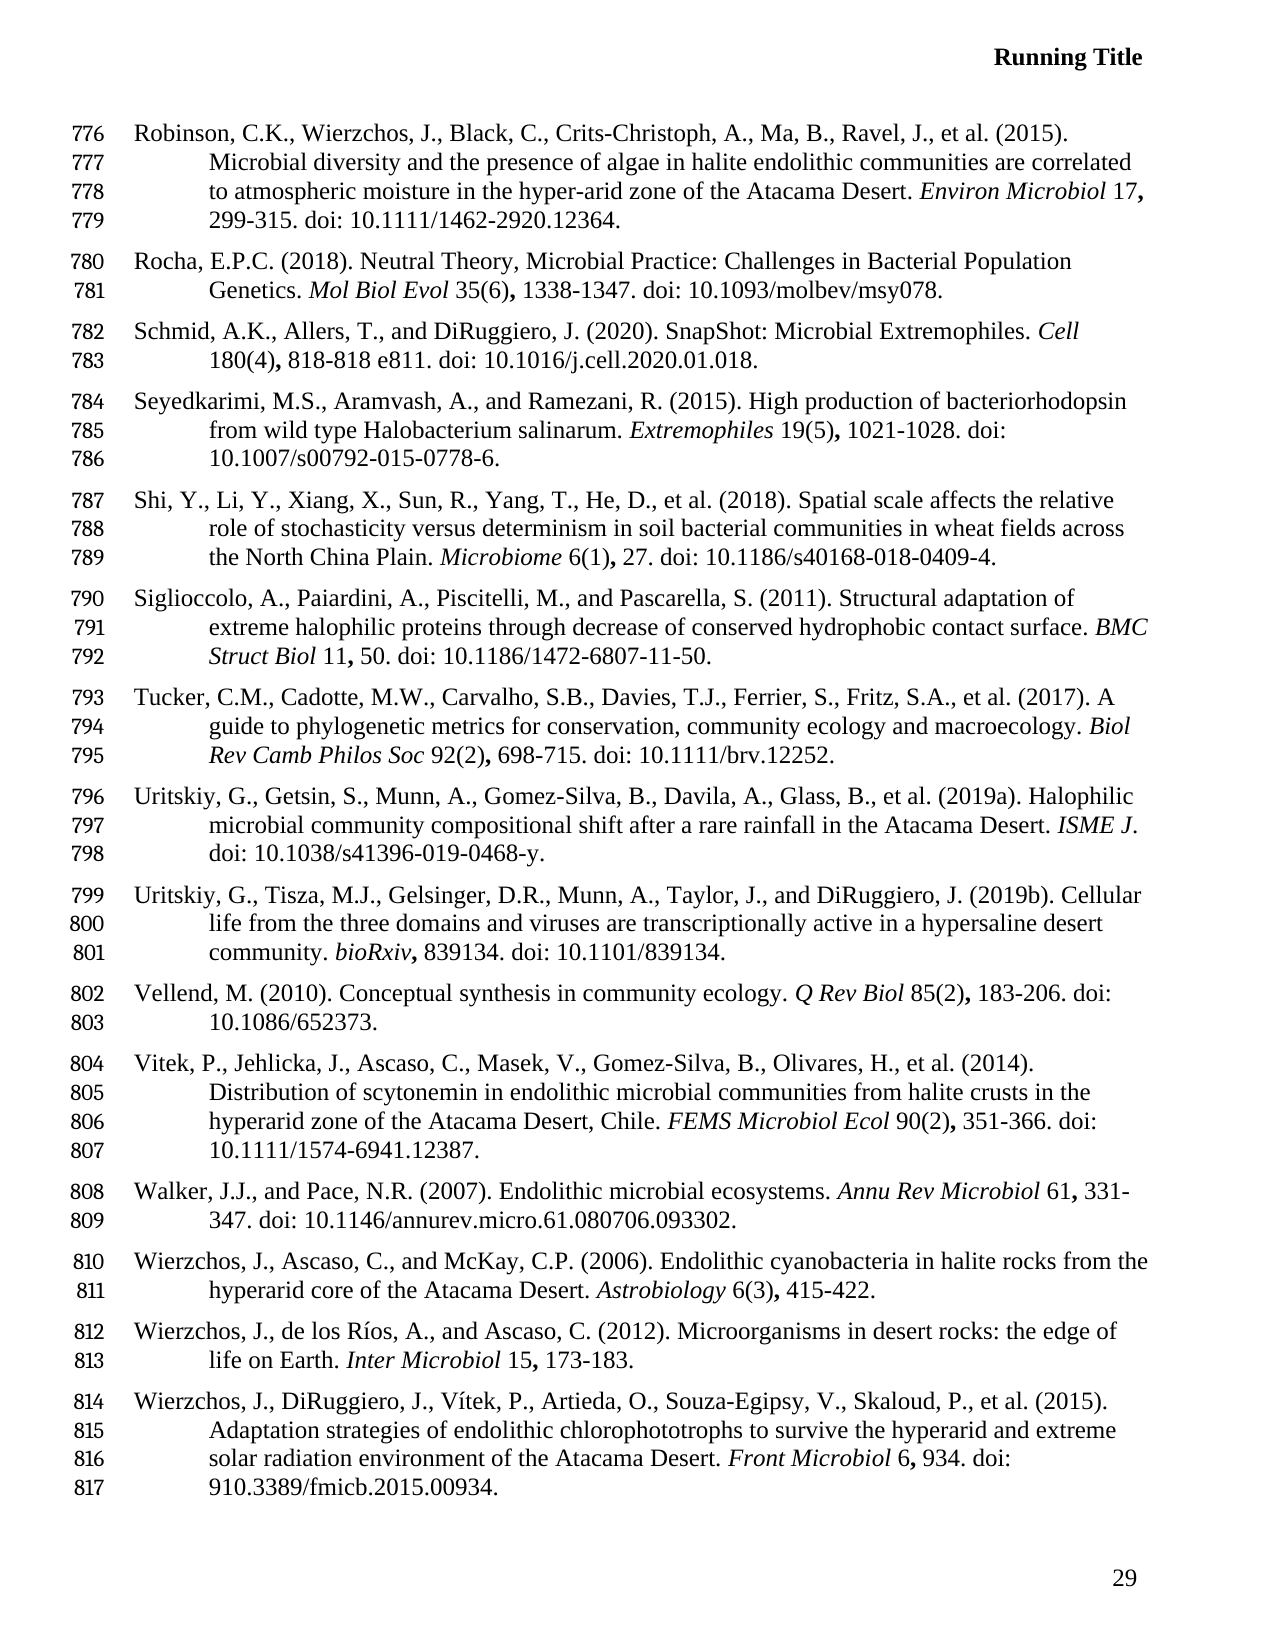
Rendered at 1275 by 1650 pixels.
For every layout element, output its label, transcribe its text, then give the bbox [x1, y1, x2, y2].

text Schmid, A.K., Allers, T., and DiRuggiero, J. (2020). SnapShot: Microbial Extremophiles. Cell 180(4), 818-818 e811. doi: 10.1016/j.cell.2020.01.018. [133, 316, 1152, 373]
text Tucker, C.M., Cadotte, M.W., Carvalho, S.B., Davies, T.J., Ferrier, S., Fritz, S.A., et al. (2017). A guide to phylogenetic metrics for conservation, community ecology and macroecology. Biol Rev Camb Philos Soc 92(2), 698-715. doi: 10.1111/brv.12252. [133, 682, 1152, 768]
text Walker, J.J., and Pace, N.R. (2007). Endolithic microbial ecosystems. Annu Rev Microbiol 61, 331-347. doi: 10.1146/annurev.micro.61.080706.093302. [133, 1176, 1152, 1233]
text Shi, Y., Li, Y., Xiang, X., Sun, R., Yang, T., He, D., et al. (2018). Spatial scale affects the relative role of stochasticity versus determinism in soil bacterial communities in wheat fields across the North China Plain. Microbiome 6(1), 27. doi: 10.1186/s40168-018-0409-4. [133, 485, 1152, 571]
text Wierzchos, J., Ascaso, C., and McKay, C.P. (2006). Endolithic cyanobacteria in halite rocks from the hyperarid core of the Atacama Desert. Astrobiology 6(3), 415-422. [133, 1246, 1152, 1303]
text Robinson, C.K., Wierzchos, J., Black, C., Crits-Christoph, A., Ma, B., Ravel, J., et al. (2015). Microbial diversity and the presence of algae in halite endolithic communities are correlated to atmospheric moisture in the hyper-arid zone of the Atacama Desert. Environ Microbiol 17, 299-315. doi: 10.1111/1462-2920.12364. [133, 118, 1152, 233]
text Seyedkarimi, M.S., Aramvash, A., and Ramezani, R. (2015). High production of bacteriorhodopsin from wild type Halobacterium salinarum. Extremophiles 19(5), 1021-1028. doi: 10.1007/s00792-015-0778-6. [133, 386, 1152, 472]
text Wierzchos, J., de los Ríos, A., and Ascaso, C. (2012). Microorganisms in desert rocks: the edge of life on Earth. Inter Microbiol 15, 173-183. [133, 1316, 1152, 1373]
text Vellend, M. (2010). Conceptual synthesis in community ecology. Q Rev Biol 85(2), 183-206. doi: 10.1086/652373. [133, 978, 1152, 1036]
text Uritskiy, G., Tisza, M.J., Gelsinger, D.R., Munn, A., Taylor, J., and DiRuggiero, J. (2019b). Cellular life from the three domains and viruses are transcriptionally active in a hypersaline desert community. bioRxiv, 839134. doi: 10.1101/839134. [133, 880, 1152, 966]
text Vitek, P., Jehlicka, J., Ascaso, C., Masek, V., Gomez-Silva, B., Olivares, H., et al. (2014). Distribution of scytonemin in endolithic microbial communities from halite crusts in the hyperarid zone of the Atacama Desert, Chile. FEMS Microbiol Ecol 90(2), 351-366. doi: 10.1111/1574-6941.12387. [133, 1048, 1152, 1163]
text Siglioccolo, A., Paiardini, A., Piscitelli, M., and Pascarella, S. (2011). Structural adaptation of extreme halophilic proteins through decrease of conserved hydrophobic contact surface. BMC Struct Biol 11, 50. doi: 10.1186/1472-6807-11-50. [133, 583, 1152, 670]
text Rocha, E.P.C. (2018). Neutral Theory, Microbial Practice: Challenges in Bacterial Population Genetics. Mol Biol Evol 35(6), 1338-1347. doi: 10.1093/molbev/msy078. [133, 246, 1152, 303]
text Wierzchos, J., DiRuggiero, J., Vítek, P., Artieda, O., Souza-Egipsy, V., Skaloud, P., et al. (2015). Adaptation strategies of endolithic chlorophototrophs to survive the hyperarid and extreme solar radiation environment of the Atacama Desert. Front Microbiol 6, 934. doi: 910.3389/fmicb.2015.00934. [133, 1386, 1152, 1501]
text Uritskiy, G., Getsin, S., Munn, A., Gomez-Silva, B., Davila, A., Glass, B., et al. (2019a). Halophilic microbial community compositional shift after a rare rainfall in the Atacama Desert. ISME J. doi: 10.1038/s41396-019-0468-y. [133, 781, 1152, 867]
